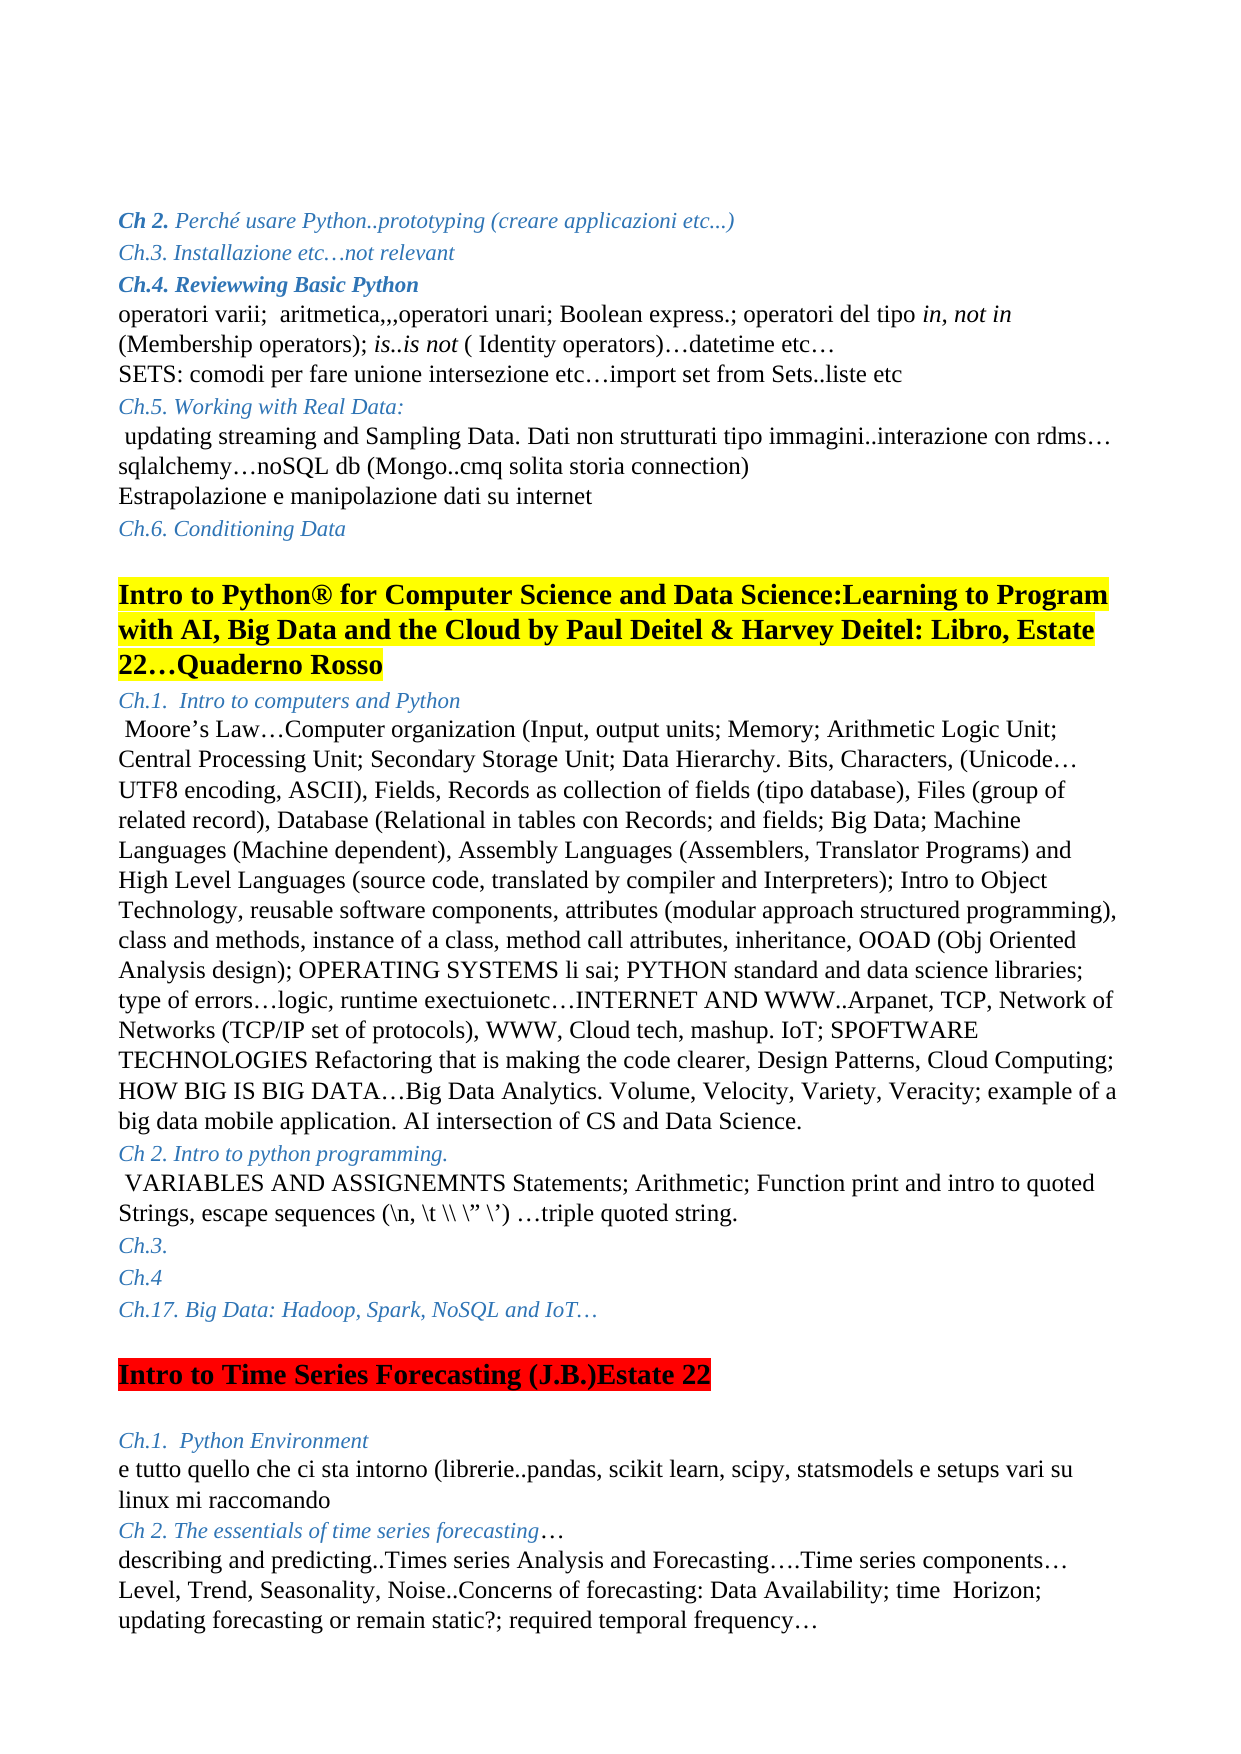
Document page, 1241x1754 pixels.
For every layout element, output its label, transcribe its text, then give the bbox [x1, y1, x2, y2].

text Estrapolazione e manipolazione dati su internet [118, 481, 1122, 510]
subtitle Ch 2. Intro to python programming. [118, 1140, 1122, 1166]
subtitle Intro to Time Series Forecasting (J.B.)Estate 22 [118, 1357, 1122, 1391]
text Moore’s Law…Computer organization (Input, output units; Memory; Arithmetic Logic Unit; Central Processing Unit; Secondary Storage Unit; Data Hierarchy. Bits, Characters, (Unicode…UTF8 encoding, ASCII), Fields, Records as collection of fields (tipo database), Files (group of related record), Database (Relational in tables con Records; and fields; Big Data; Machine Languages (Machine dependent), Assembly Languages (Assemblers, Translator Programs) and High Level Languages (source code, translated by compiler and Interpreters); Intro to Object Technology, reusable software components, attributes (modular approach structured programming), class and methods, instance of a class, method call attributes, inheritance, OOAD (Obj Oriented Analysis design); OPERATING SYSTEMS li sai; PYTHON standard and data science libraries; type of errors…logic, runtime exectuionetc…INTERNET AND WWW..Arpanet, TCP, Network of Networks (TCP/IP set of protocols), WWW, Cloud tech, mashup. IoT; SPOFTWARE TECHNOLOGIES Refactoring that is making the code clearer, Design Patterns, Cloud Computing; HOW BIG IS BIG DATA…Big Data Analytics. Volume, Velocity, Variety, Veracity; example of a big data mobile application. AI intersection of CS and Data Science. [118, 714, 1122, 1134]
subtitle Ch.1. Intro to computers and Python [118, 687, 1122, 713]
text operatori varii; aritmetica,,,operatori unari; Boolean express.; operatori del tipo in, not in (Membership operators); is..is not ( Identity operators)…datetime etc… [118, 299, 1122, 357]
text VARIABLES AND ASSIGNEMNTS Statements; Arithmetic; Function print and intro to quoted Strings, escape sequences (\n, \t \\ \” \’) …triple quoted string. [118, 1168, 1122, 1227]
subtitle Ch.1. Python Environment [118, 1427, 1122, 1453]
text SETS: comodi per fare unione intersezione etc…import set from Sets..liste etc [118, 359, 1122, 388]
subtitle Ch 2. Perché usare Python..prototyping (creare applicazioni etc...) [118, 207, 1122, 234]
text updating streaming and Sampling Data. Dati non strutturati tipo immagini..interazione con rdms…sqlalchemy…noSQL db (Mongo..cmq solita storia connection) [118, 421, 1122, 479]
text Ch 2. The essentials of time series forecasting… [118, 1515, 1122, 1543]
text e tutto quello che ci sta intorno (librerie..pandas, scikit learn, scipy, statsmodels e setups vari su linux mi raccomando [118, 1454, 1122, 1513]
subtitle Ch.17. Big Data: Hadoop, Spark, NoSQL and IoT… [118, 1296, 1122, 1322]
subtitle Ch.3. Installazione etc…not relevant [118, 239, 1122, 266]
text describing and predicting..Times series Analysis and Forecasting….Time series components…Level, Trend, Seasonality, Noise..Concerns of forecasting: Data Availability; time Horizon; updating forecasting or remain static?; required temporal frequency… [118, 1545, 1122, 1634]
subtitle Ch.3. [118, 1232, 1122, 1258]
subtitle Ch.4. Reviewwing Basic Python [118, 271, 1122, 297]
subtitle Intro to Python® for Computer Science and Data Science:Learning to Program with AI, Big Data and the Cloud by Paul Deitel & Harvey Deitel: Libro, Estate 22…Quaderno Rosso [118, 577, 1122, 681]
subtitle Ch.5. Working with Real Data: [118, 393, 1122, 419]
subtitle Ch.6. Conditioning Data [118, 515, 1122, 542]
subtitle Ch.4 [118, 1264, 1122, 1290]
